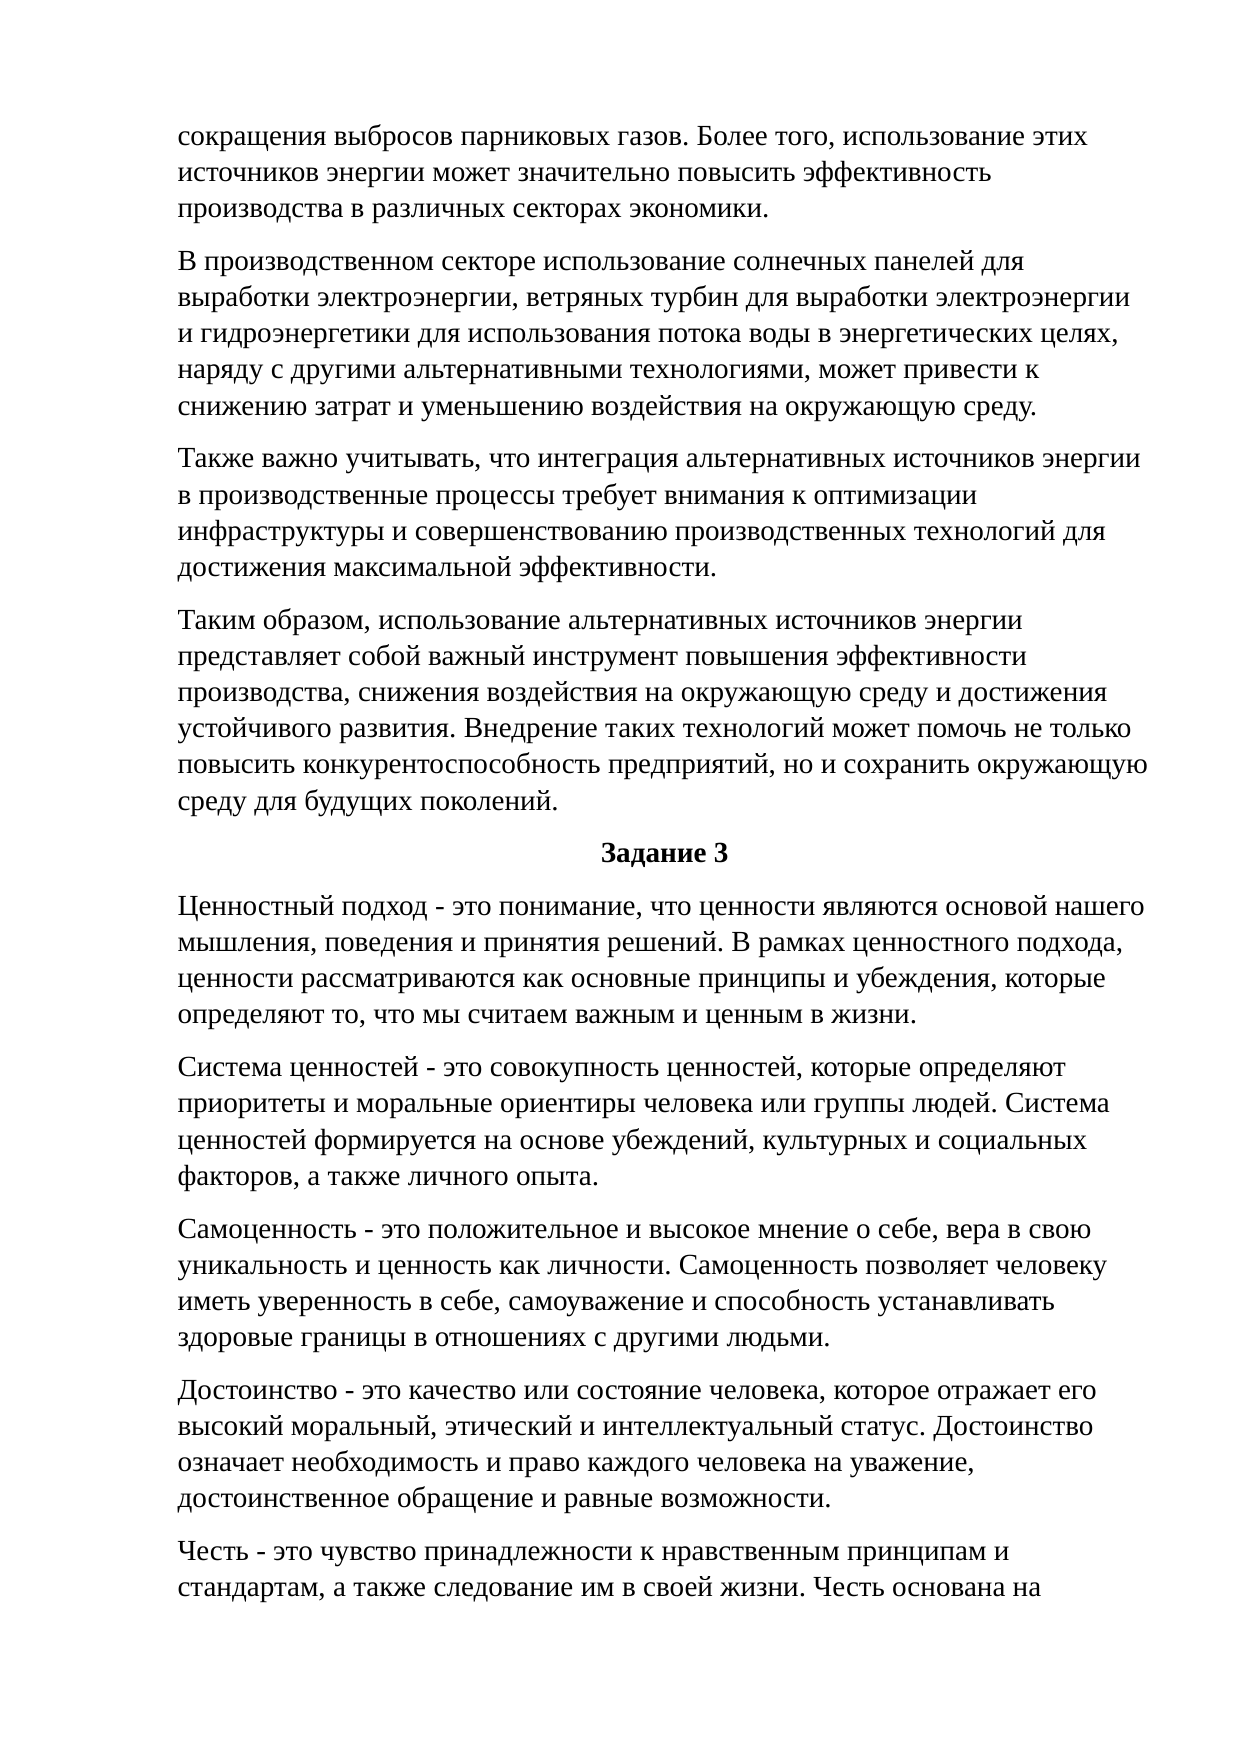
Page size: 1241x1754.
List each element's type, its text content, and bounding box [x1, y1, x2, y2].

text Система ценностей - это совокупность ценностей, которые определяют приоритеты и моральные ориентиры человека или группы людей. Система ценностей формируется на основе убеждений, культурных и социальных факторов, а также личного опыта. [177, 1049, 1152, 1191]
text Таким образом, использование альтернативных источников энергии представляет собой важный инструмент повышения эффективности производства, снижения воздействия на окружающую среду и достижения устойчивого развития. Внедрение таких технологий может помочь не только повысить конкурентоспособность предприятий, но и сохранить окружающую среду для будущих поколений. [177, 602, 1152, 816]
text Ценностный подход - это понимание, что ценности являются основой нашего мышления, поведения и принятия решений. В рамках ценностного подхода, ценности рассматриваются как основные принципы и убеждения, которые определяют то, что мы считаем важным и ценным в жизни. [177, 888, 1152, 1030]
text В производственном секторе использование солнечных панелей для выработки электроэнергии, ветряных турбин для выработки электроэнергии и гидроэнергетики для использования потока воды в энергетических целях, наряду с другими альтернативными технологиями, может привести к снижению затрат и уменьшению воздействия на окружающую среду. [177, 243, 1152, 421]
text Задание 3 [177, 835, 1152, 869]
text Также важно учитывать, что интеграция альтернативных источников энергии в производственные процессы требует внимания к оптимизации инфраструктуры и совершенствованию производственных технологий для достижения максимальной эффективности. [177, 441, 1152, 583]
text Достоинство - это качество или состояние человека, которое отражает его высокий моральный, этический и интеллектуальный статус. Достоинство означает необходимость и право каждого человека на уважение, достоинственное обращение и равные возможности. [177, 1372, 1152, 1514]
text Самоценность - это положительное и высокое мнение о себе, вера в свою уникальность и ценность как личности. Самоценность позволяет человеку иметь уверенность в себе, самоуважение и способность устанавливать здоровые границы в отношениях с другими людьми. [177, 1211, 1152, 1353]
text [177, 118, 1152, 224]
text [177, 1533, 1152, 1603]
